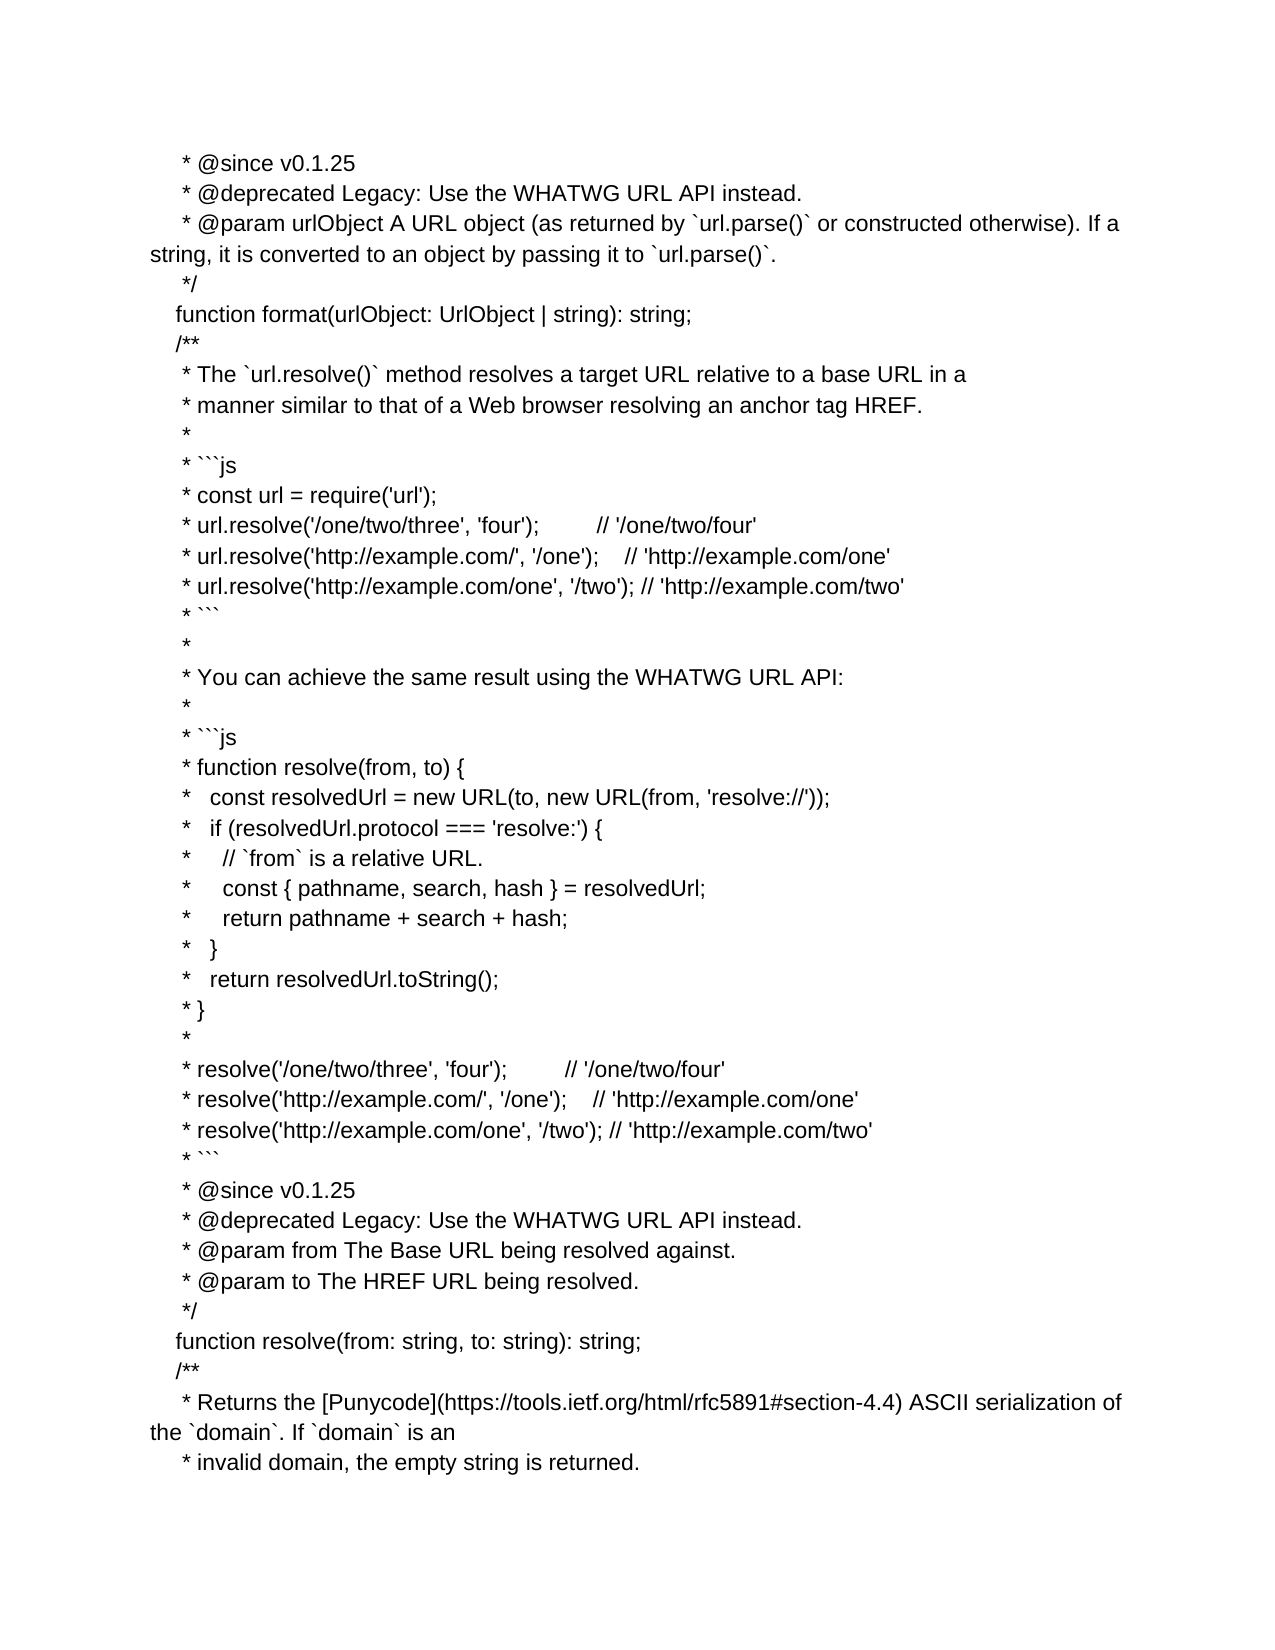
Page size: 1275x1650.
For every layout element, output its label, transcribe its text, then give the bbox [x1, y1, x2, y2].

text * manner similar to that of a Web browser resolving an anchor tag HREF. [150, 392, 1125, 418]
text * resolve('http://example.com/', '/one'); // 'http://example.com/one' [150, 1086, 1125, 1113]
text * [150, 422, 1125, 448]
text /** [150, 1358, 1125, 1385]
text * @param urlObject A URL object (as returned by `url.parse()` or constructed otherwise). If a string, it is converted to an object by passing it to `url.parse()`. [150, 210, 1125, 267]
text * resolve('/one/two/three', 'four'); // '/one/two/four' [150, 1056, 1125, 1083]
text * @param to The HREF URL being resolved. [150, 1268, 1125, 1294]
text * return pathname + search + hash; [150, 905, 1125, 932]
text function resolve(from: string, to: string): string; [150, 1328, 1125, 1354]
text * ```js [150, 452, 1125, 478]
text * The `url.resolve()` method resolves a target URL relative to a base URL in a [150, 361, 1125, 388]
text /** [150, 331, 1125, 358]
text */ [150, 271, 1125, 297]
text * Returns the [Punycode](https://tools.ietf.org/html/rfc5891#section-4.4) ASCII serialization of the `domain`. If `domain` is an [150, 1388, 1125, 1445]
text * if (resolvedUrl.protocol === 'resolve:') { [150, 814, 1125, 841]
text * @deprecated Legacy: Use the WHATWG URL API instead. [150, 180, 1125, 207]
text * ``` [150, 1147, 1125, 1173]
text * return resolvedUrl.toString(); [150, 966, 1125, 992]
text * @param from The Base URL being resolved against. [150, 1237, 1125, 1264]
text * url.resolve('http://example.com/one', '/two'); // 'http://example.com/two' [150, 573, 1125, 599]
text * ``` [150, 603, 1125, 629]
text * resolve('http://example.com/one', '/two'); // 'http://example.com/two' [150, 1117, 1125, 1143]
text * [150, 633, 1125, 660]
text * } [150, 996, 1125, 1022]
text function format(urlObject: UrlObject | string): string; [150, 301, 1125, 327]
text * // `from` is a relative URL. [150, 845, 1125, 871]
text * @deprecated Legacy: Use the WHATWG URL API instead. [150, 1207, 1125, 1234]
text * url.resolve('http://example.com/', '/one'); // 'http://example.com/one' [150, 543, 1125, 569]
text * const url = require('url'); [150, 482, 1125, 509]
text * [150, 1026, 1125, 1052]
text * You can achieve the same result using the WHATWG URL API: [150, 663, 1125, 690]
text * [150, 694, 1125, 720]
text * const resolvedUrl = new URL(to, new URL(from, 'resolve://')); [150, 784, 1125, 811]
text * url.resolve('/one/two/three', 'four'); // '/one/two/four' [150, 512, 1125, 539]
text * @since v0.1.25 [150, 1177, 1125, 1203]
text * function resolve(from, to) { [150, 754, 1125, 781]
text * @since v0.1.25 [150, 150, 1125, 176]
text * ```js [150, 724, 1125, 750]
text */ [150, 1298, 1125, 1324]
text * invalid domain, the empty string is returned. [150, 1449, 1125, 1475]
text * const { pathname, search, hash } = resolvedUrl; [150, 875, 1125, 901]
text * } [150, 935, 1125, 962]
